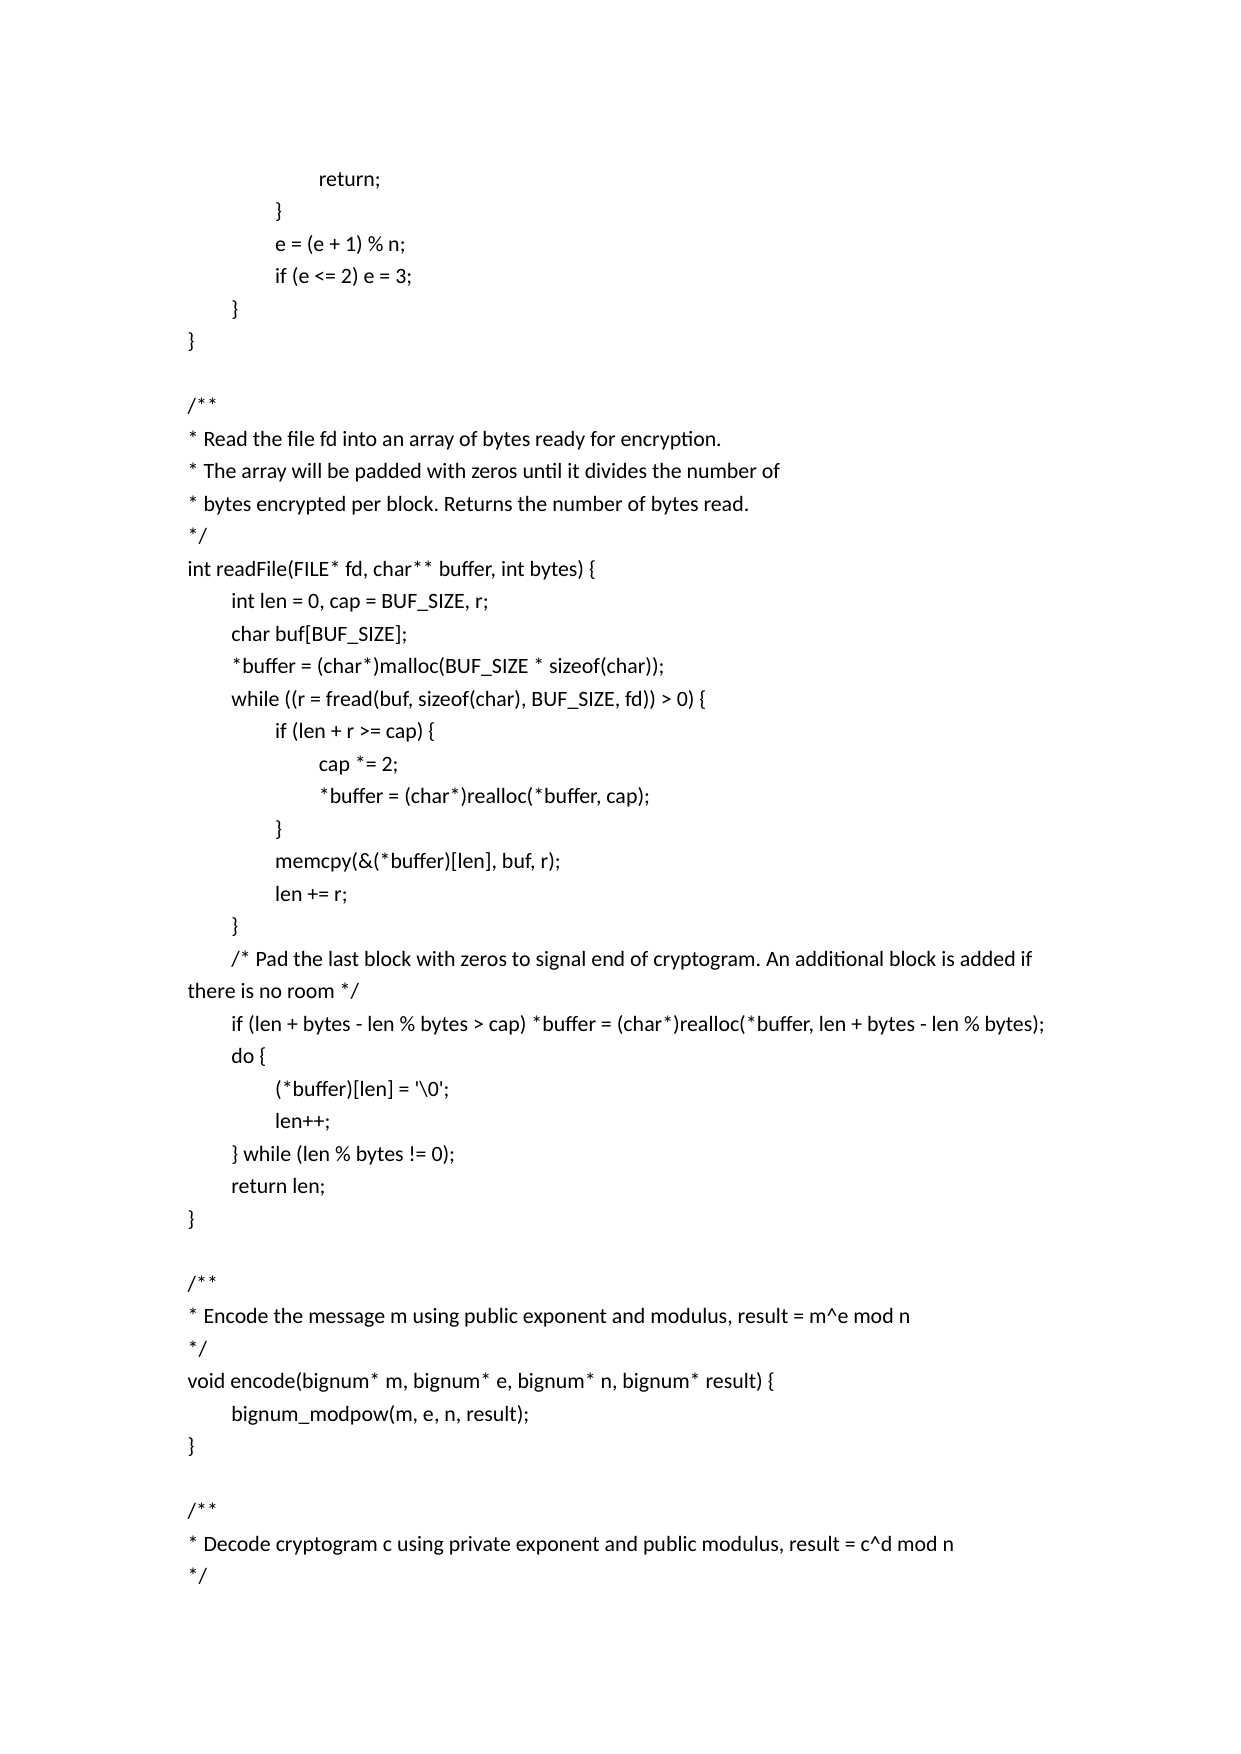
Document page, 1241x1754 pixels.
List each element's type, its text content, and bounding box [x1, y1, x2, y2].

text } [187, 909, 1053, 942]
text memcpy(&(*buffer)[len], buf, r); [187, 844, 1053, 877]
text bignum_modpow(m, e, n, result); [187, 1397, 1053, 1429]
text } [187, 194, 1053, 227]
text do { [187, 1039, 1053, 1072]
text } [187, 812, 1053, 844]
text *buffer = (char*)malloc(BUF_SIZE * sizeof(char)); [187, 649, 1053, 682]
text /* Pad the last block with zeros to signal end of cryptogram. An additional block is added if there is no room */ [187, 942, 1053, 1007]
text } [187, 1429, 1053, 1462]
text if (e <= 2) e = 3; [187, 259, 1053, 292]
text } [187, 292, 1053, 324]
text } while (len % bytes != 0); [187, 1137, 1053, 1169]
text * Encode the message m using public exponent and modulus, result = m^e mod n [187, 1299, 1053, 1332]
text void encode(bignum* m, bignum* e, bignum* n, bignum* result) { [187, 1364, 1053, 1397]
text /** [187, 1267, 1053, 1299]
text /** [187, 1494, 1053, 1527]
text if (len + r >= cap) { [187, 714, 1053, 747]
text char buf[BUF_SIZE]; [187, 617, 1053, 649]
text return len; [187, 1169, 1053, 1202]
text */ [187, 1559, 1053, 1592]
text } [187, 1202, 1053, 1234]
text return; [187, 162, 1053, 194]
text * Decode cryptogram c using private exponent and public modulus, result = c^d mod n [187, 1527, 1053, 1559]
text while ((r = fread(buf, sizeof(char), BUF_SIZE, fd)) > 0) { [187, 682, 1053, 714]
text (*buffer)[len] = '\0'; [187, 1072, 1053, 1104]
text * bytes encrypted per block. Returns the number of bytes read. [187, 487, 1053, 519]
text * The array will be padded with zeros until it divides the number of [187, 454, 1053, 487]
text len++; [187, 1104, 1053, 1137]
text int readFile(FILE* fd, char** buffer, int bytes) { [187, 552, 1053, 584]
text len += r; [187, 877, 1053, 909]
text if (len + bytes - len % bytes > cap) *buffer = (char*)realloc(*buffer, len + bytes - len % bytes); [187, 1007, 1053, 1039]
text } [187, 324, 1053, 357]
text e = (e + 1) % n; [187, 227, 1053, 259]
text int len = 0, cap = BUF_SIZE, r; [187, 584, 1053, 617]
text /** [187, 389, 1053, 422]
text *buffer = (char*)realloc(*buffer, cap); [187, 779, 1053, 812]
text */ [187, 519, 1053, 552]
text */ [187, 1332, 1053, 1364]
text * Read the file fd into an array of bytes ready for encryption. [187, 422, 1053, 454]
text cap *= 2; [187, 747, 1053, 779]
